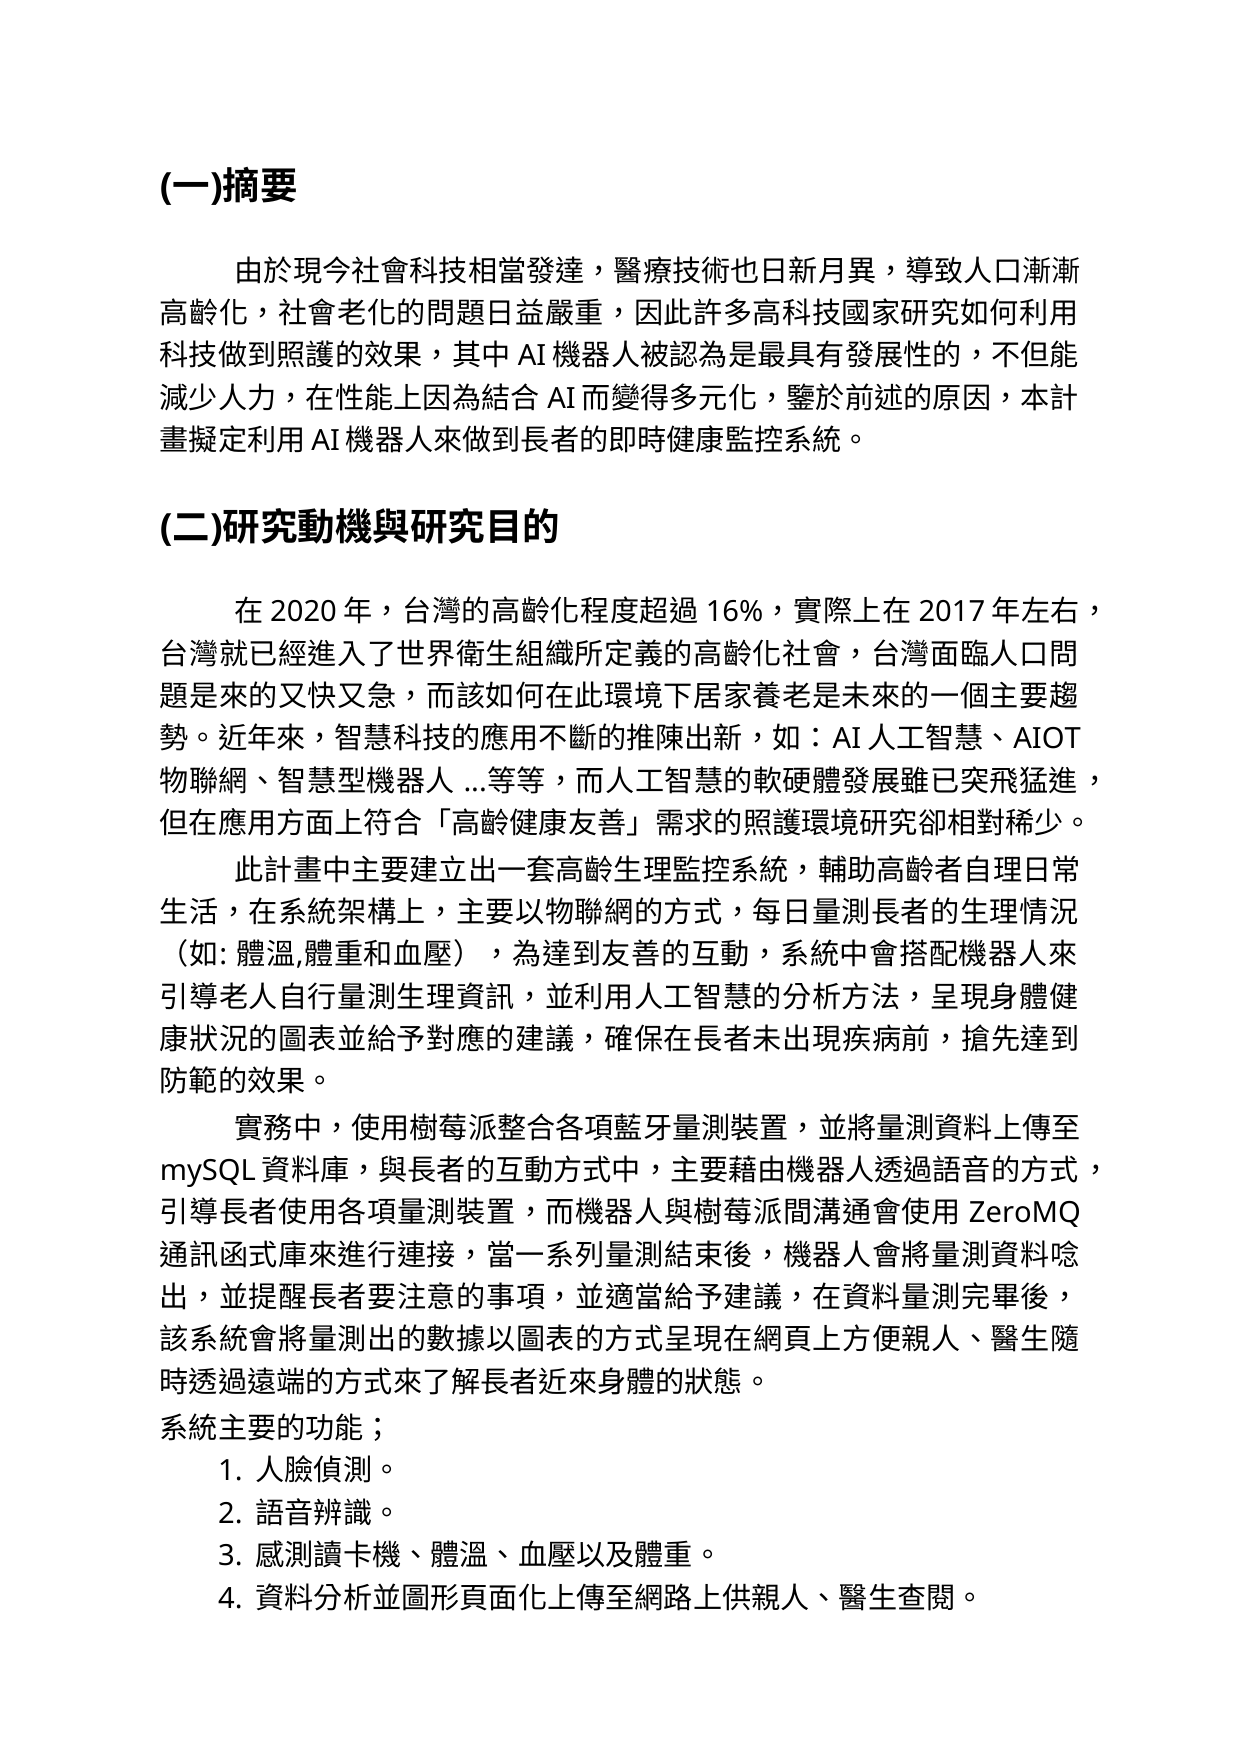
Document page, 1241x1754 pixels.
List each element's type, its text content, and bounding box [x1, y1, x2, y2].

text 實務中，使用樹莓派整合各項藍牙量測裝置，並將量測資料上傳至mySQL資料庫，與長者的互動方式中，主要藉由機器人透過語音的方式，引導長者使用各項量測裝置，而機器人與樹莓派間溝通會使用ZeroMQ通訊函式庫來進行連接，當一系列量測結束後，機器人會將量測資料唸出，並提醒長者要注意的事項，並適當給予建議，在資料量測完畢後，該系統會將量測出的數據以圖表的方式呈現在網頁上方便親人、醫生隨時透過遠端的方式來了解長者近來身體的狀態。 [159, 1104, 1081, 1401]
text 由於現今社會科技相當發達，醫療技術也日新月異，導致人口漸漸高齡化，社會老化的問題日益嚴重，因此許多高科技國家研究如何利用科技做到照護的效果，其中AI機器人被認為是最具有發展性的，不但能減少人力，在性能上因為結合AI而變得多元化，鑒於前述的原因，本計畫擬定利用AI機器人來做到長者的即時健康監控系統。 [159, 247, 1081, 459]
list 感測讀卡機、體溫、血壓以及體重。 [218, 1532, 1043, 1574]
text 在2020年，台灣的高齡化程度超過16%，實際上在2017年左右，台灣就已經進入了世界衛生組織所定義的高齡化社會，台灣面臨人口問題是來的又快又急，而該如何在此環境下居家養老是未來的一個主要趨勢。近年來，智慧科技的應用不斷的推陳出新，如：AI人工智慧、AIOT物聯網、智慧型機器人 ...等等，而人工智慧的軟硬體發展雖已突飛猛進，但在應用方面上符合「高齡健康友善」需求的照護環境研究卻相對稀少。 [159, 588, 1081, 842]
subtitle (二)研究動機與研究目的 [159, 496, 1081, 551]
subtitle (一)摘要 [159, 156, 1081, 210]
text 系統主要的功能； [159, 1405, 1043, 1447]
text 此計畫中主要建立出一套高齡生理監控系統，輔助高齡者自理日常生活，在系統架構上，主要以物聯網的方式，每日量測長者的生理情況（如: 體溫,體重和血壓），為達到友善的互動，系統中會搭配機器人來引導老人自行量測生理資訊，並利用人工智慧的分析方法，呈現身體健康狀況的圖表並給予對應的建議，確保在長者未出現疾病前，搶先達到防範的效果。 [159, 846, 1081, 1100]
list 語音辨識。 [218, 1489, 1043, 1532]
list 資料分析並圖形頁面化上傳至網路上供親人、醫生查閱。 [218, 1574, 1043, 1617]
list 人臉偵測。 [218, 1447, 1043, 1489]
